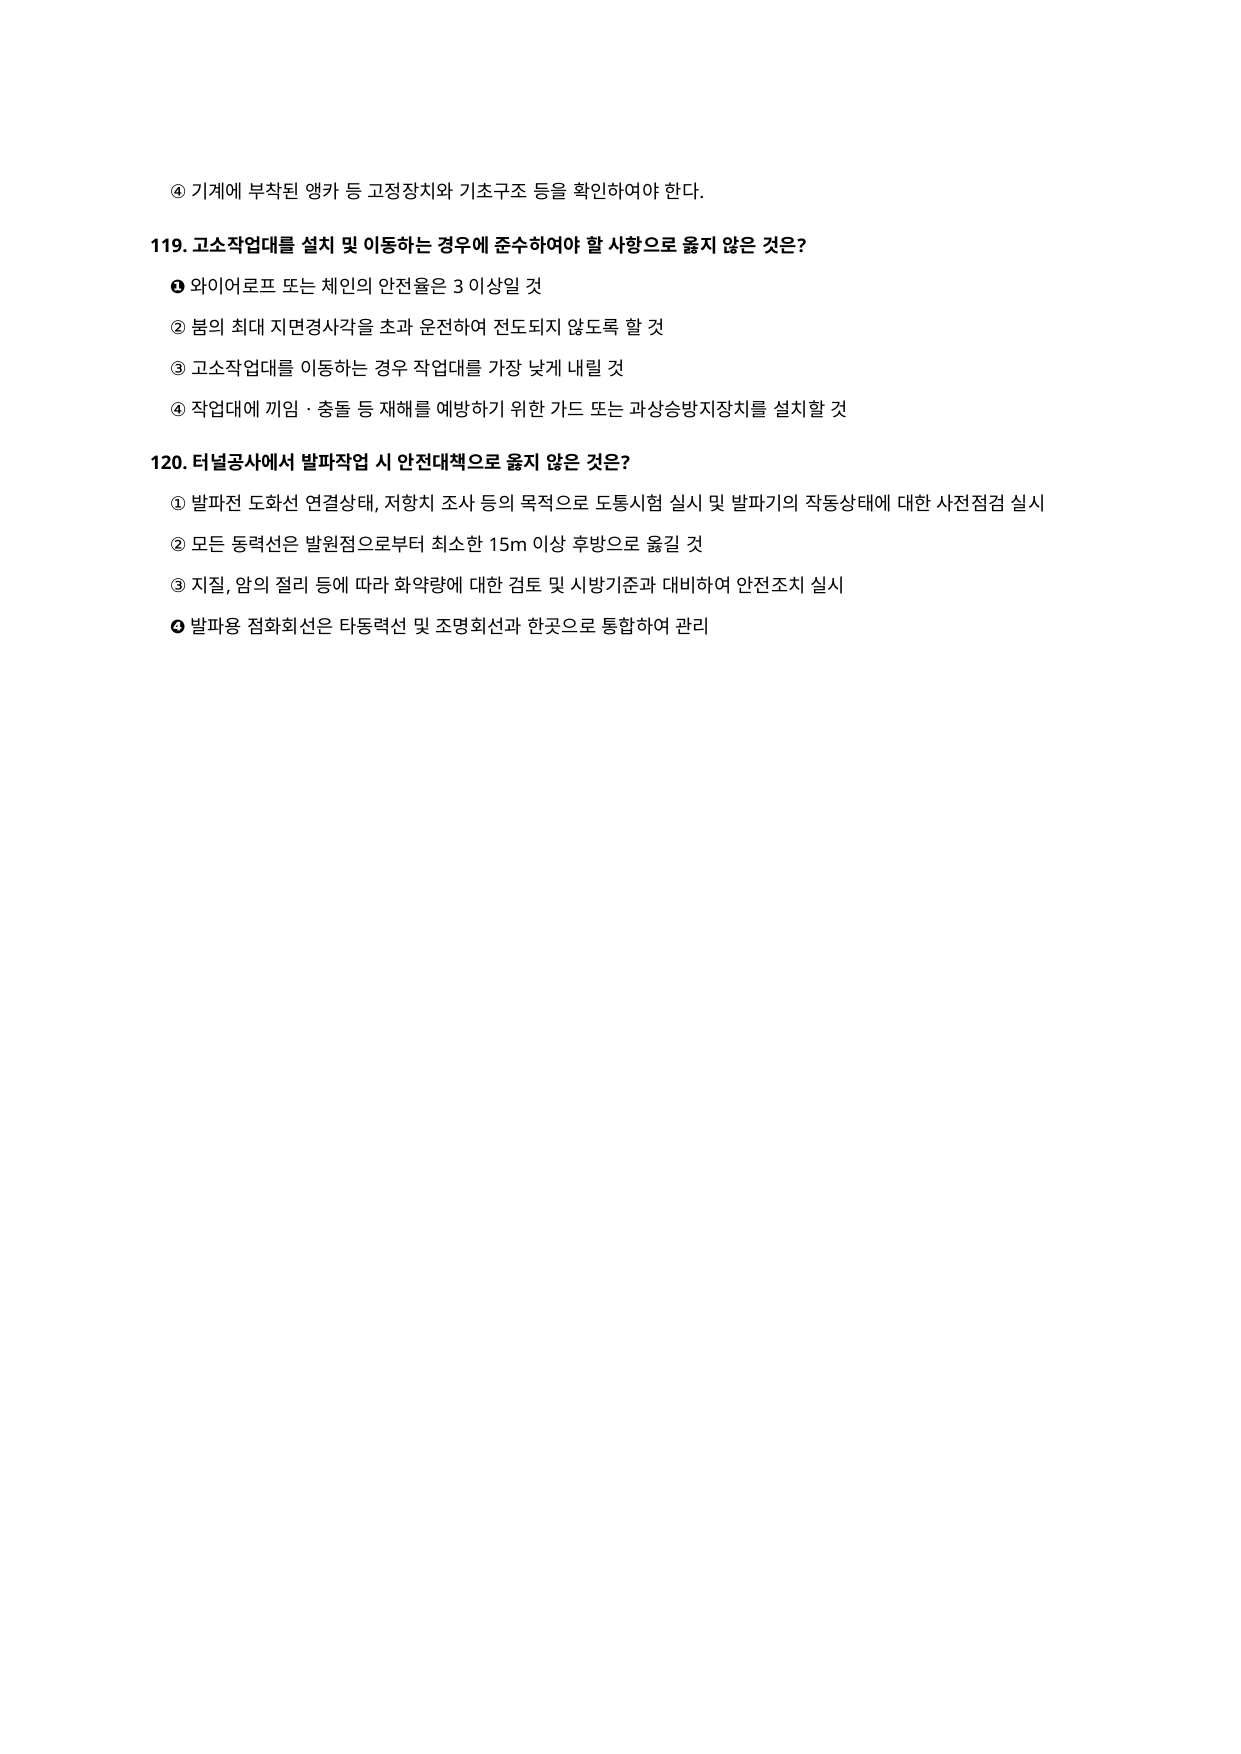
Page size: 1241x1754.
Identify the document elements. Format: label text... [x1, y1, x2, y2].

text 120. 터널공사에서 발파작업 시 안전대책으로 옳지 않은 것은? [150, 448, 1090, 475]
text ① 발파전 도화선 연결상태, 저항치 조사 등의 목적으로 도통시험 실시 및 발파기의 작동상태에 대한 사전점검 실시 [150, 489, 1090, 516]
text ❹ 발파용 점화회선은 타동력선 및 조명회선과 한곳으로 통합하여 관리 [150, 612, 1090, 639]
text 119. 고소작업대를 설치 및 이동하는 경우에 준수하여야 할 사항으로 옳지 않은 것은? [150, 231, 1090, 258]
text ② 붐의 최대 지면경사각을 초과 운전하여 전도되지 않도록 할 것 [150, 312, 1090, 340]
text ④ 작업대에 끼임ㆍ충돌 등 재해를 예방하기 위한 가드 또는 과상승방지장치를 설치할 것 [150, 394, 1090, 422]
text ④ 기계에 부착된 앵카 등 고정장치와 기초구조 등을 확인하여야 한다. [150, 177, 1090, 204]
text ② 모든 동력선은 발원점으로부터 최소한 15m 이상 후방으로 옳길 것 [150, 530, 1090, 557]
text ③ 고소작업대를 이동하는 경우 작업대를 가장 낮게 내릴 것 [150, 353, 1090, 381]
text ❶ 와이어로프 또는 체인의 안전율은 3 이상일 것 [150, 272, 1090, 299]
text ③ 지질, 암의 절리 등에 따라 화약량에 대한 검토 및 시방기준과 대비하여 안전조치 실시 [150, 571, 1090, 598]
